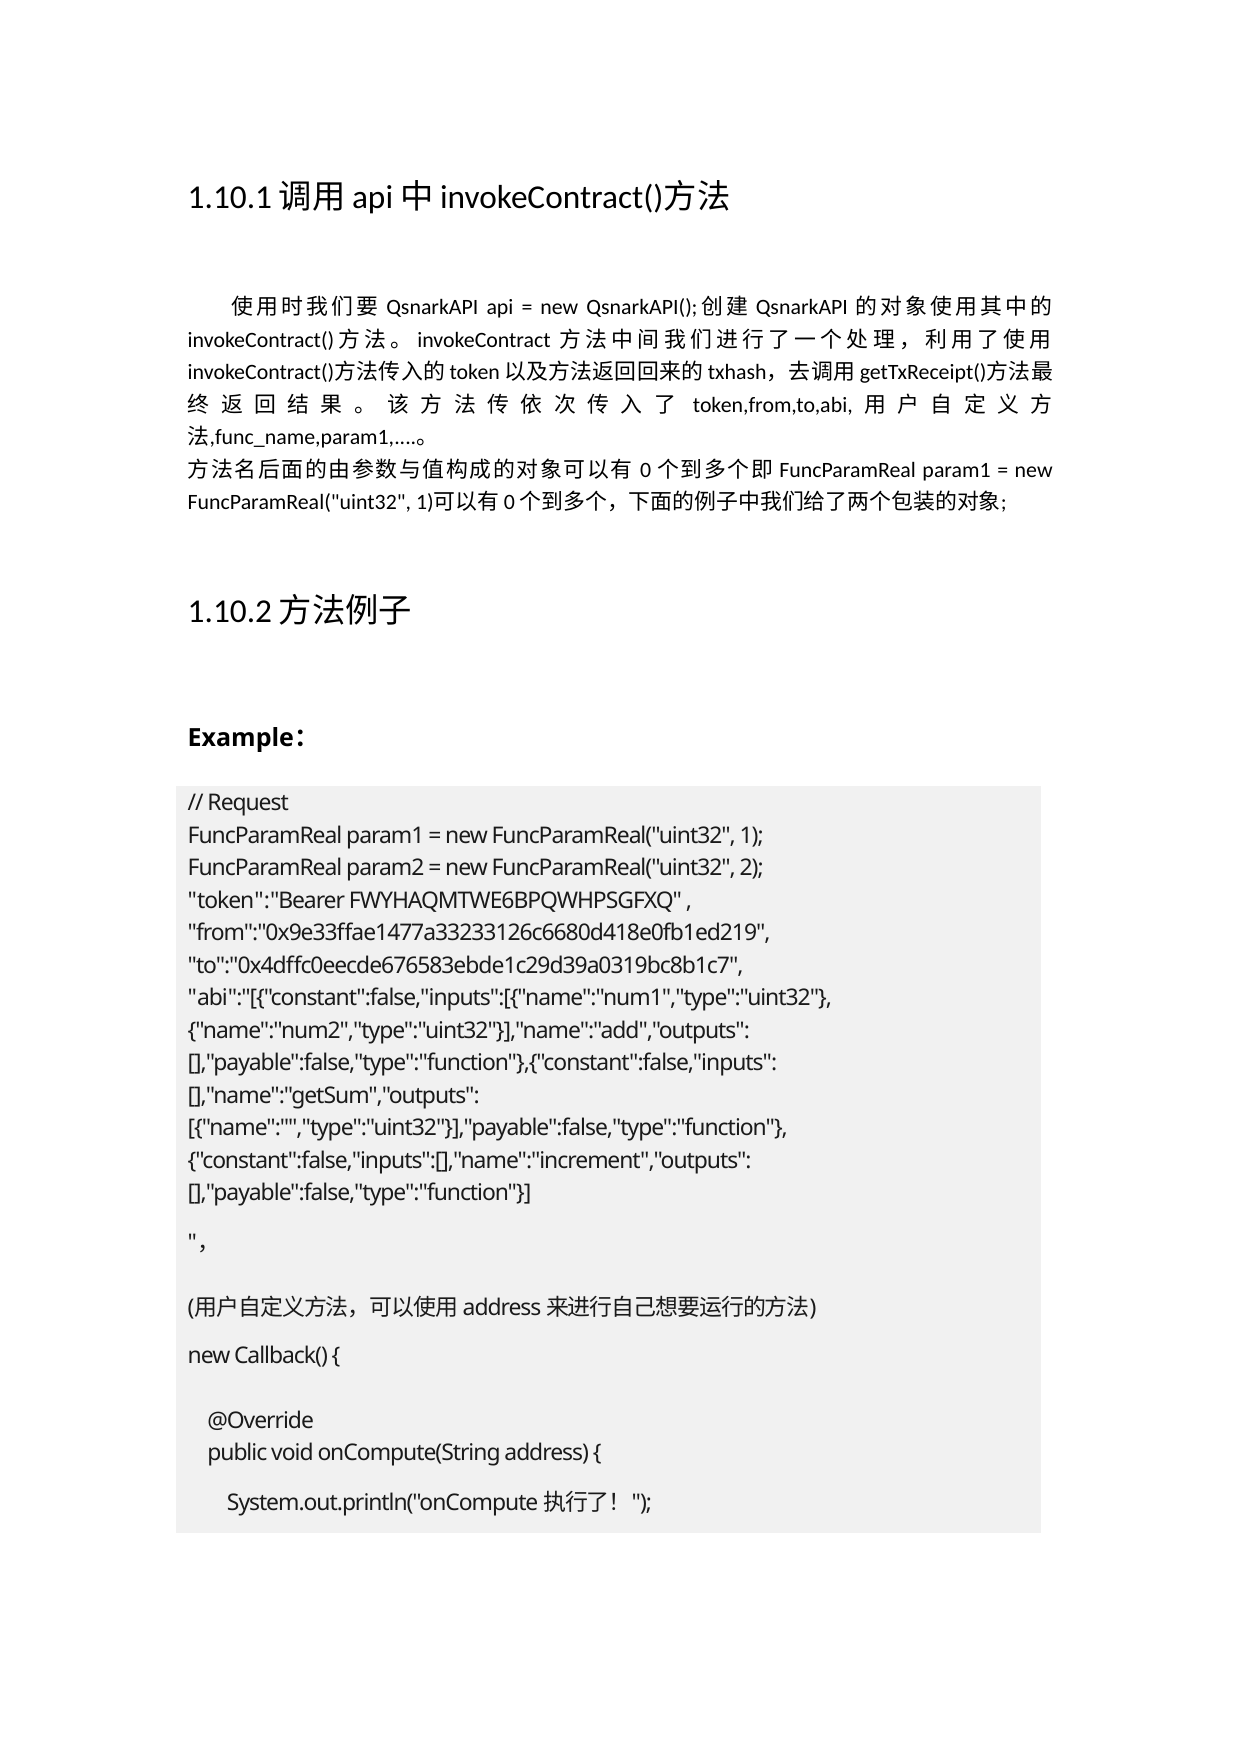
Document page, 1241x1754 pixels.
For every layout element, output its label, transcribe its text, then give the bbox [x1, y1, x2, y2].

text Example： [187, 703, 1053, 768]
text 使用时我们要QsnarkAPI api = new QsnarkAPI();创建QsnarkAPI的对象使用其中的invokeContract()方法。invokeContract方法中间我们进行了一个处理，利用了使用invokeContract()方法传入的token以及方法返回回来的txhash，去调用getTxReceipt()方法最终返回结果。该方法传依次传入了token,from,to,abi,用户自定义方法,func_name,param1,....。 [187, 289, 1053, 451]
subtitle 1.10.1调用api中invokeContract()方法 [187, 162, 1053, 227]
subtitle 1.10.2方法例子 [187, 576, 1053, 641]
text 方法名后面的由参数与值构成的对象可以有0个到多个即FuncParamReal param1 = new FuncParamReal("uint32", 1)可以有0个到多个，下面的例子中我们给了两个包装的对象; [187, 451, 1053, 516]
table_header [176, 786, 1041, 1533]
